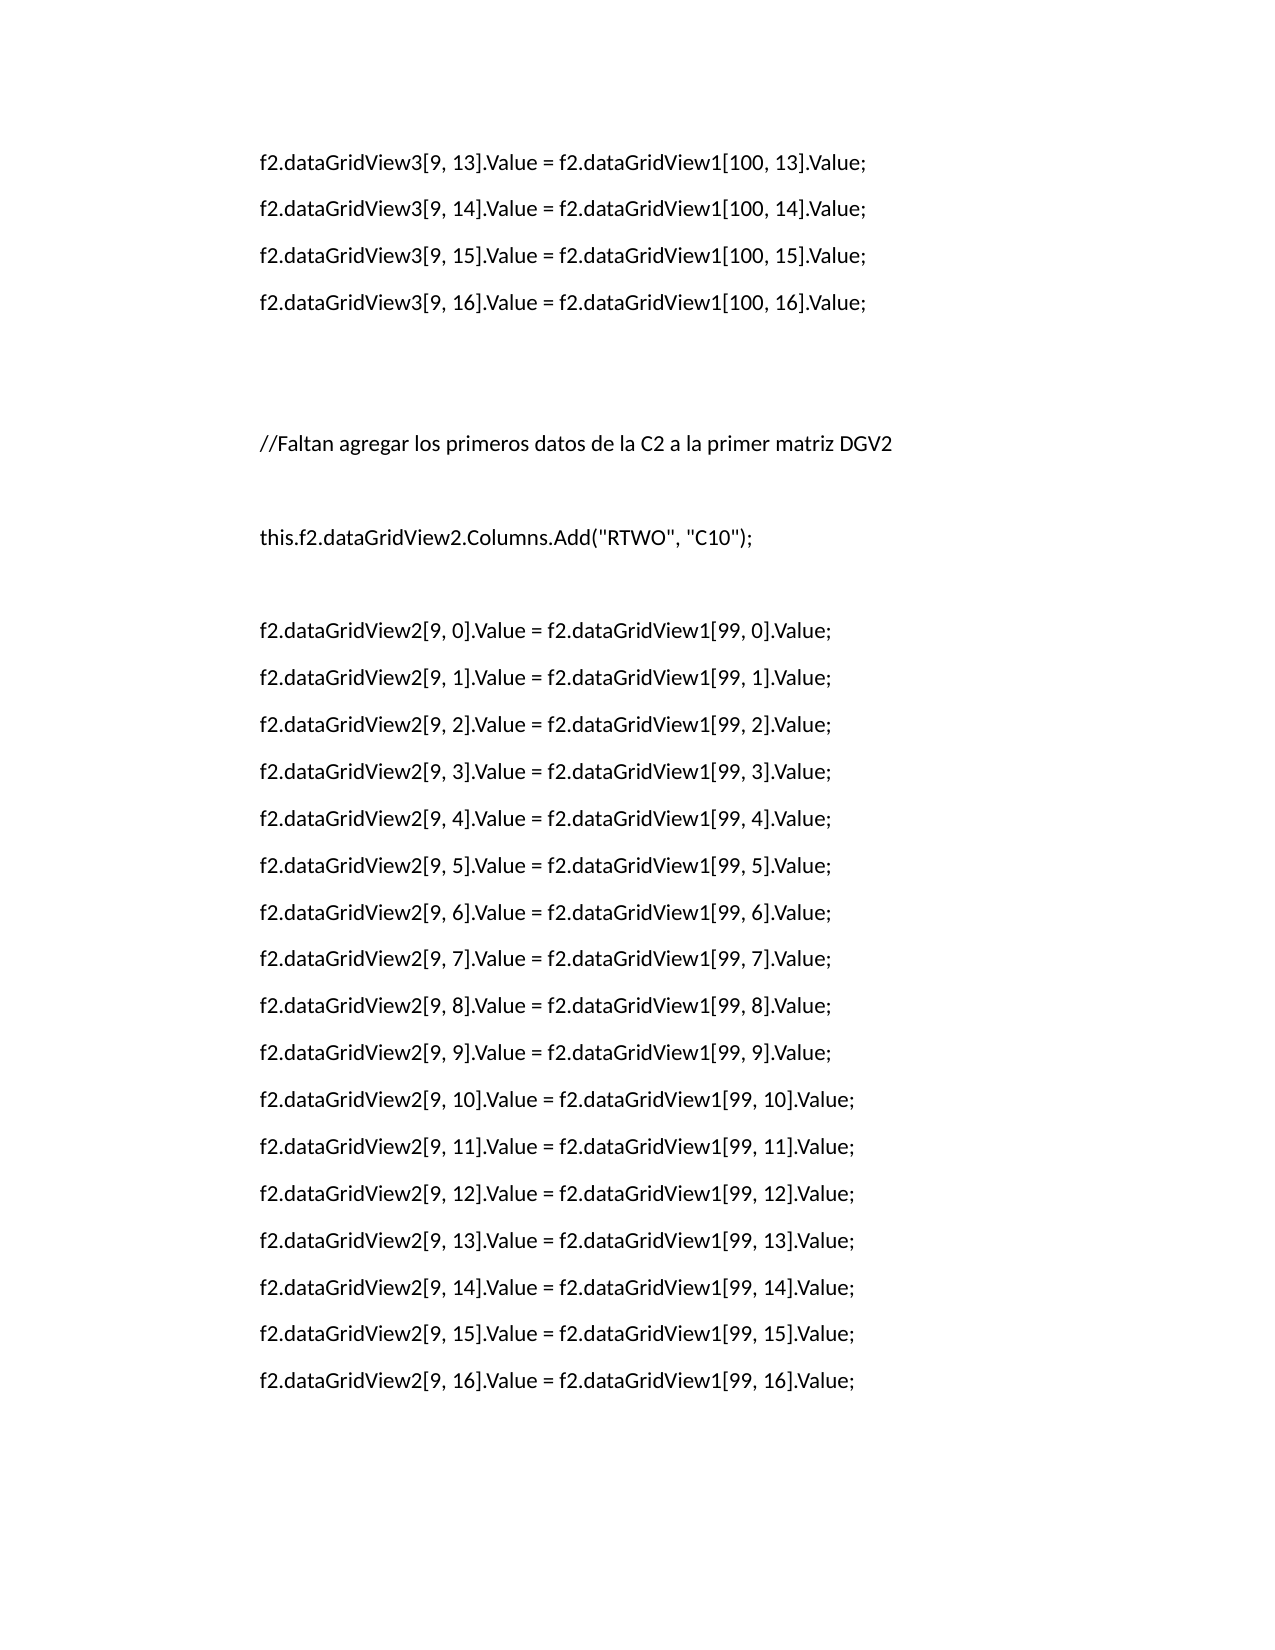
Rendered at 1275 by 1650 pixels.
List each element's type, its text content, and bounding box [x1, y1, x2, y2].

text f2.dataGridView2[9, 0].Value = f2.dataGridView1[99, 0].Value; [177, 616, 1098, 644]
text f2.dataGridView2[9, 13].Value = f2.dataGridView1[99, 13].Value; [177, 1226, 1098, 1254]
text f2.dataGridView3[9, 16].Value = f2.dataGridView1[100, 16].Value; [177, 288, 1098, 316]
text f2.dataGridView2[9, 12].Value = f2.dataGridView1[99, 12].Value; [177, 1179, 1098, 1207]
text f2.dataGridView2[9, 15].Value = f2.dataGridView1[99, 15].Value; [177, 1319, 1098, 1347]
text f2.dataGridView2[9, 2].Value = f2.dataGridView1[99, 2].Value; [177, 710, 1098, 738]
text f2.dataGridView3[9, 13].Value = f2.dataGridView1[100, 13].Value; [177, 148, 1098, 176]
text f2.dataGridView2[9, 8].Value = f2.dataGridView1[99, 8].Value; [177, 991, 1098, 1019]
text f2.dataGridView2[9, 1].Value = f2.dataGridView1[99, 1].Value; [177, 663, 1098, 691]
text f2.dataGridView3[9, 14].Value = f2.dataGridView1[100, 14].Value; [177, 194, 1098, 222]
text f2.dataGridView2[9, 6].Value = f2.dataGridView1[99, 6].Value; [177, 898, 1098, 926]
text //Faltan agregar los primeros datos de la C2 a la primer matriz DGV2 [177, 429, 1098, 457]
text f2.dataGridView3[9, 15].Value = f2.dataGridView1[100, 15].Value; [177, 241, 1098, 269]
text f2.dataGridView2[9, 11].Value = f2.dataGridView1[99, 11].Value; [177, 1132, 1098, 1160]
text f2.dataGridView2[9, 10].Value = f2.dataGridView1[99, 10].Value; [177, 1085, 1098, 1113]
text f2.dataGridView2[9, 5].Value = f2.dataGridView1[99, 5].Value; [177, 851, 1098, 879]
text f2.dataGridView2[9, 4].Value = f2.dataGridView1[99, 4].Value; [177, 804, 1098, 832]
text f2.dataGridView2[9, 16].Value = f2.dataGridView1[99, 16].Value; [177, 1366, 1098, 1394]
text f2.dataGridView2[9, 7].Value = f2.dataGridView1[99, 7].Value; [177, 944, 1098, 972]
text this.f2.dataGridView2.Columns.Add("RTWO", "C10"); [177, 523, 1098, 551]
text f2.dataGridView2[9, 3].Value = f2.dataGridView1[99, 3].Value; [177, 757, 1098, 785]
text f2.dataGridView2[9, 9].Value = f2.dataGridView1[99, 9].Value; [177, 1038, 1098, 1066]
text f2.dataGridView2[9, 14].Value = f2.dataGridView1[99, 14].Value; [177, 1273, 1098, 1301]
